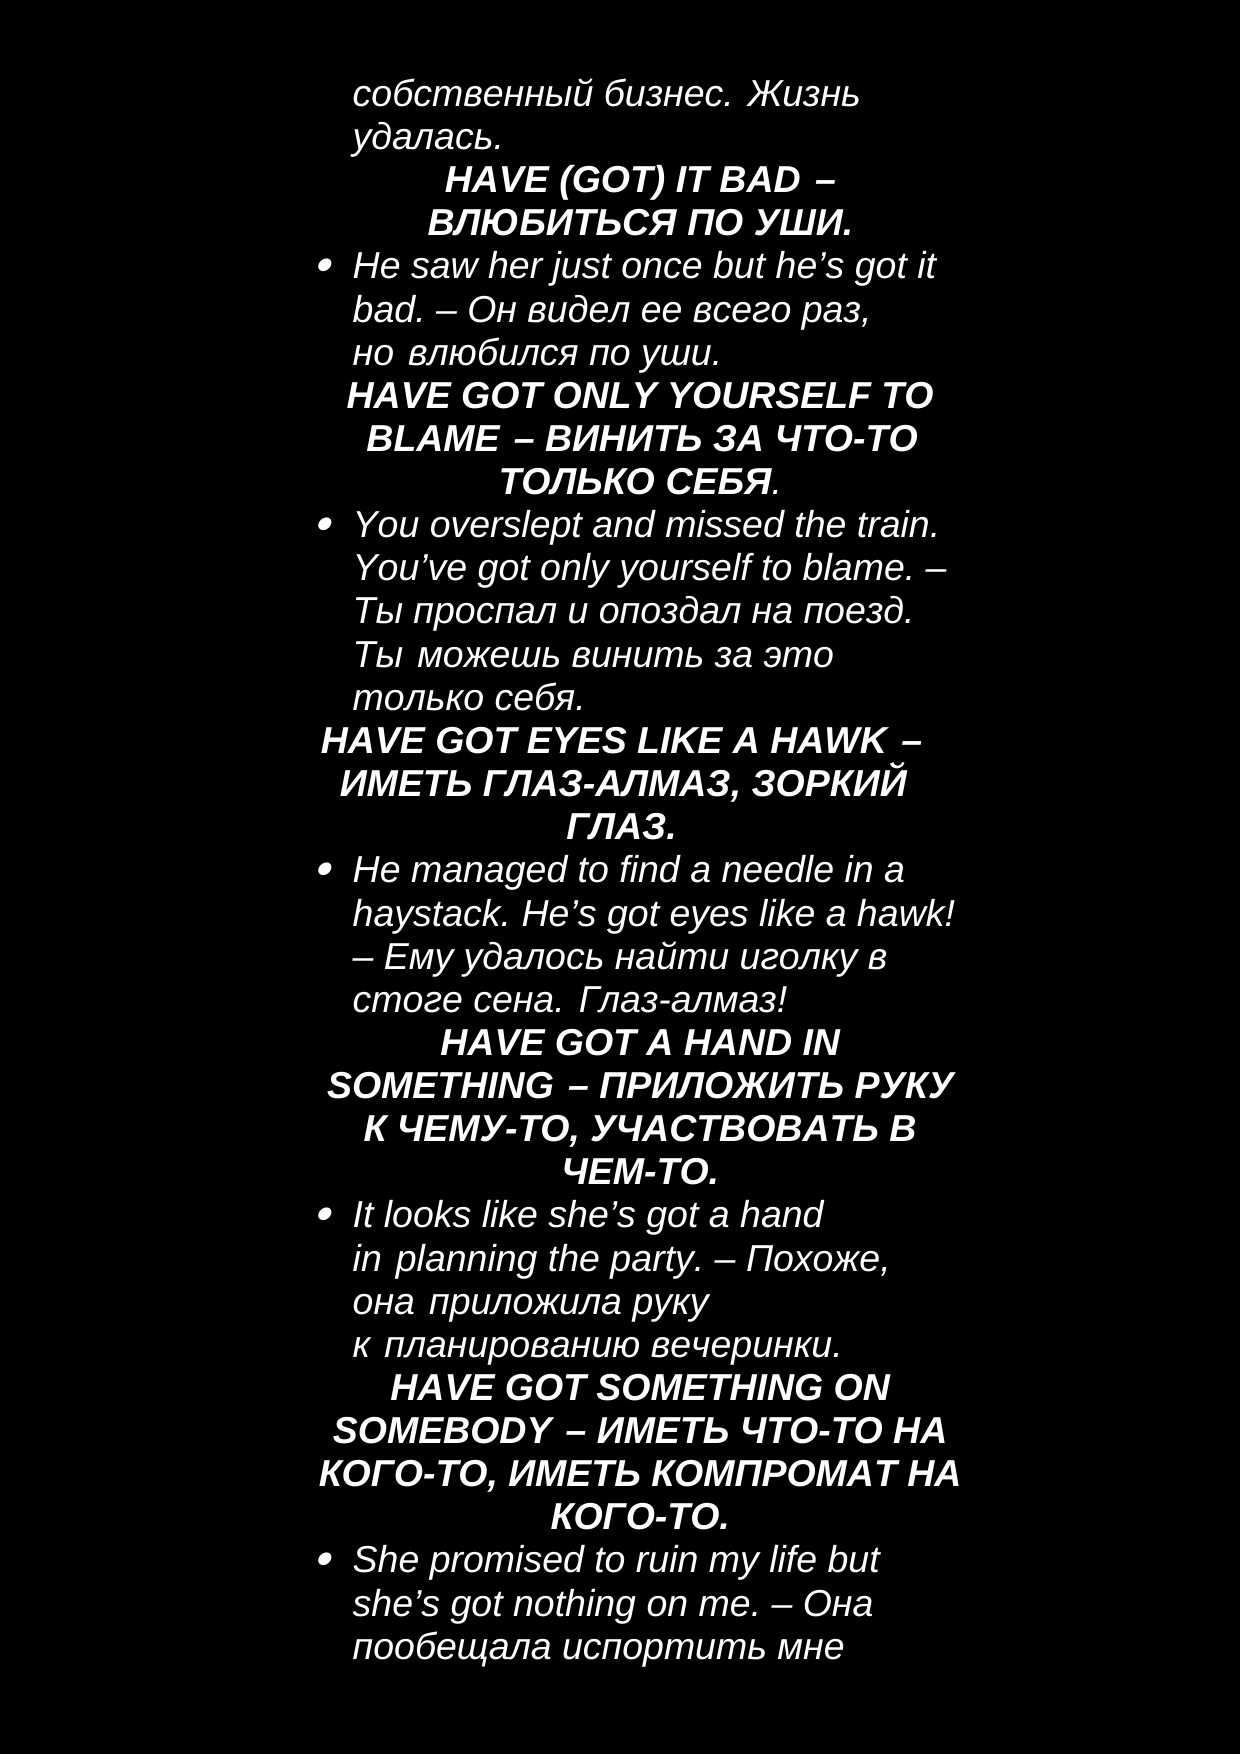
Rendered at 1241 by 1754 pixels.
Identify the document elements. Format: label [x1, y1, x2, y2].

table_header [270, 62, 976, 1676]
